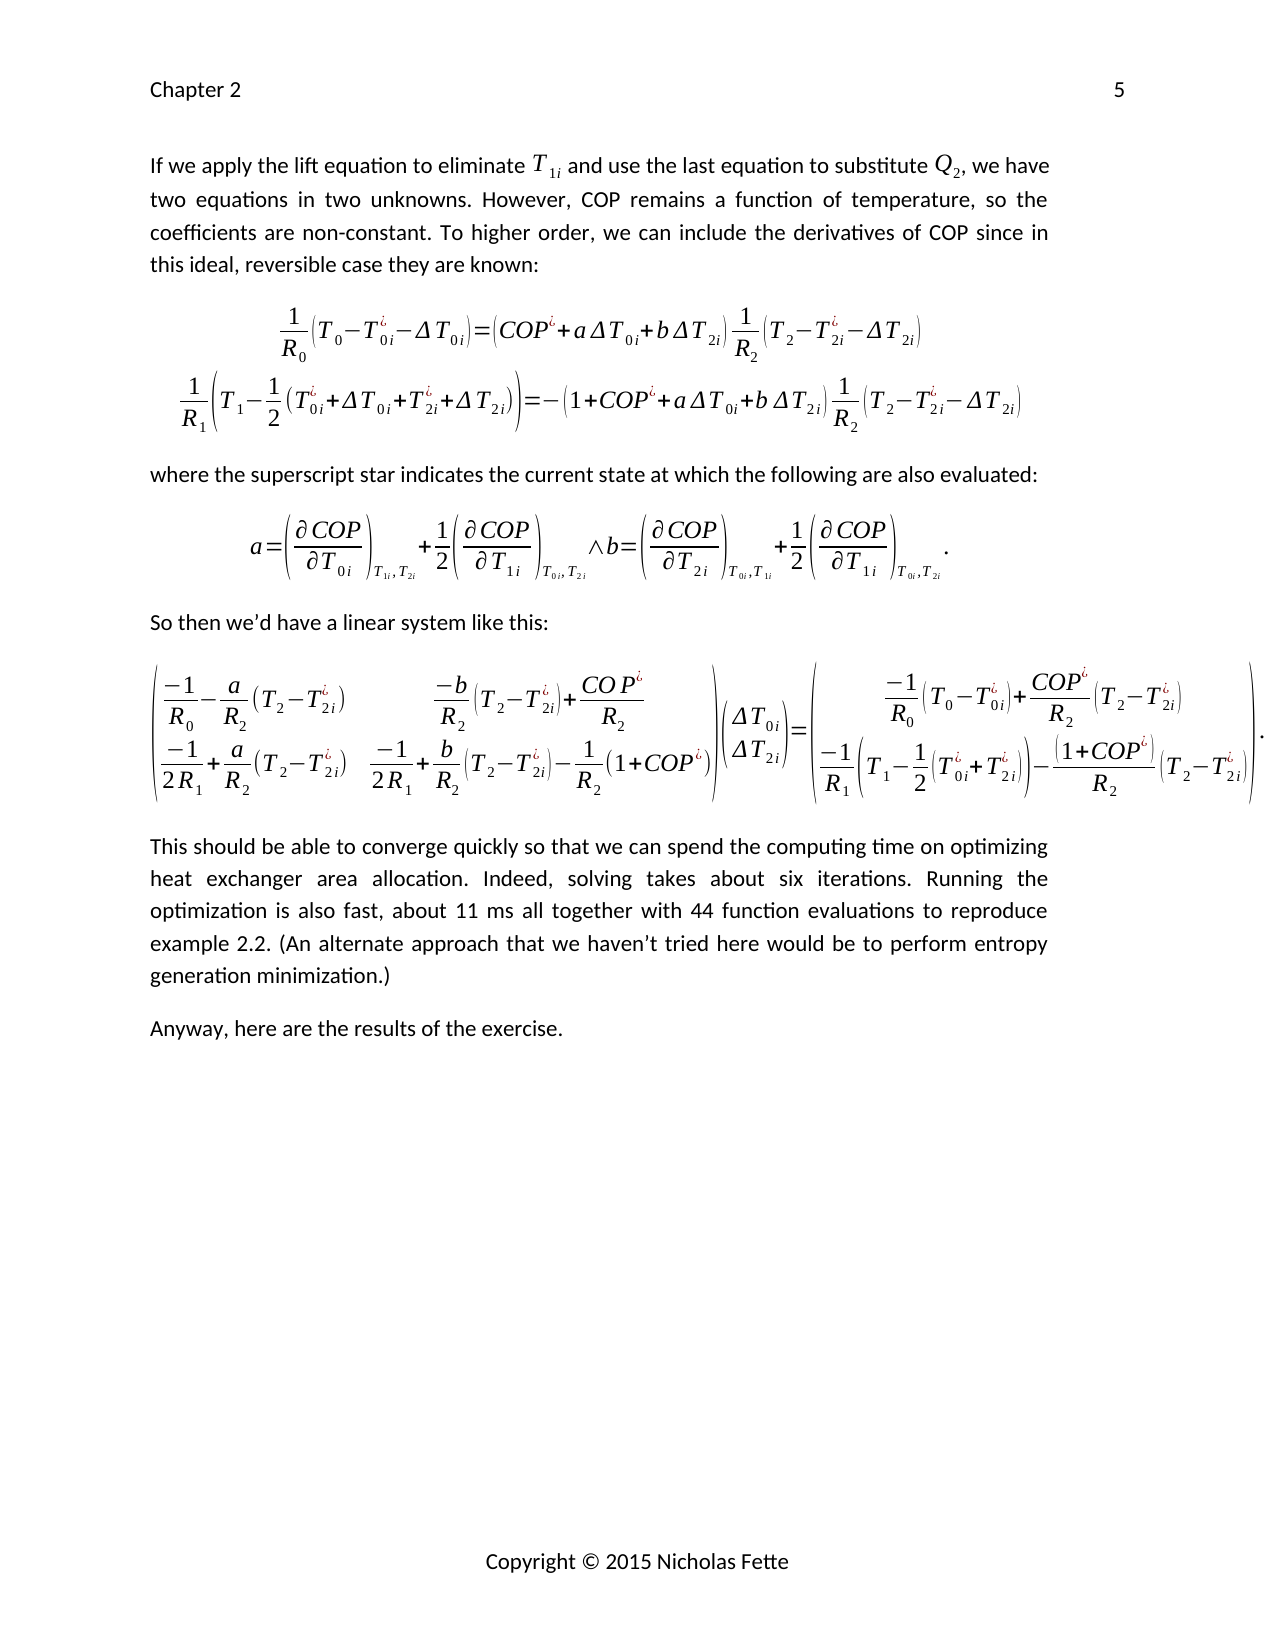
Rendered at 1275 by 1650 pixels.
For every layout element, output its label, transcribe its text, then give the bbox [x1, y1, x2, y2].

text This should be able to converge quickly so that we can spend the computing time on optimizing heat exchanger area allocation. Indeed, solving takes about six iterations. Running the optimization is also fast, about 11 ms all together with 44 function evaluations to reproduce example 2.2. (An alternate approach that we haven’t tried here would be to perform entropy generation minimization.) [150, 832, 1050, 989]
text If we apply the lift equation to eliminate and use the last equation to substitute , we have two equations in two unknowns. However, COP remains a function of temperature, so the coefficients are non-constant. To higher order, we can include the derivatives of COP since in this ideal, reversible case they are known: [150, 150, 1050, 278]
text So then we’d have a linear system like this: [150, 608, 1050, 636]
text Anyway, here are the results of the exercise. [150, 1014, 1050, 1042]
text where the superscript star indicates the current state at which the following are also evaluated: [150, 460, 1050, 488]
